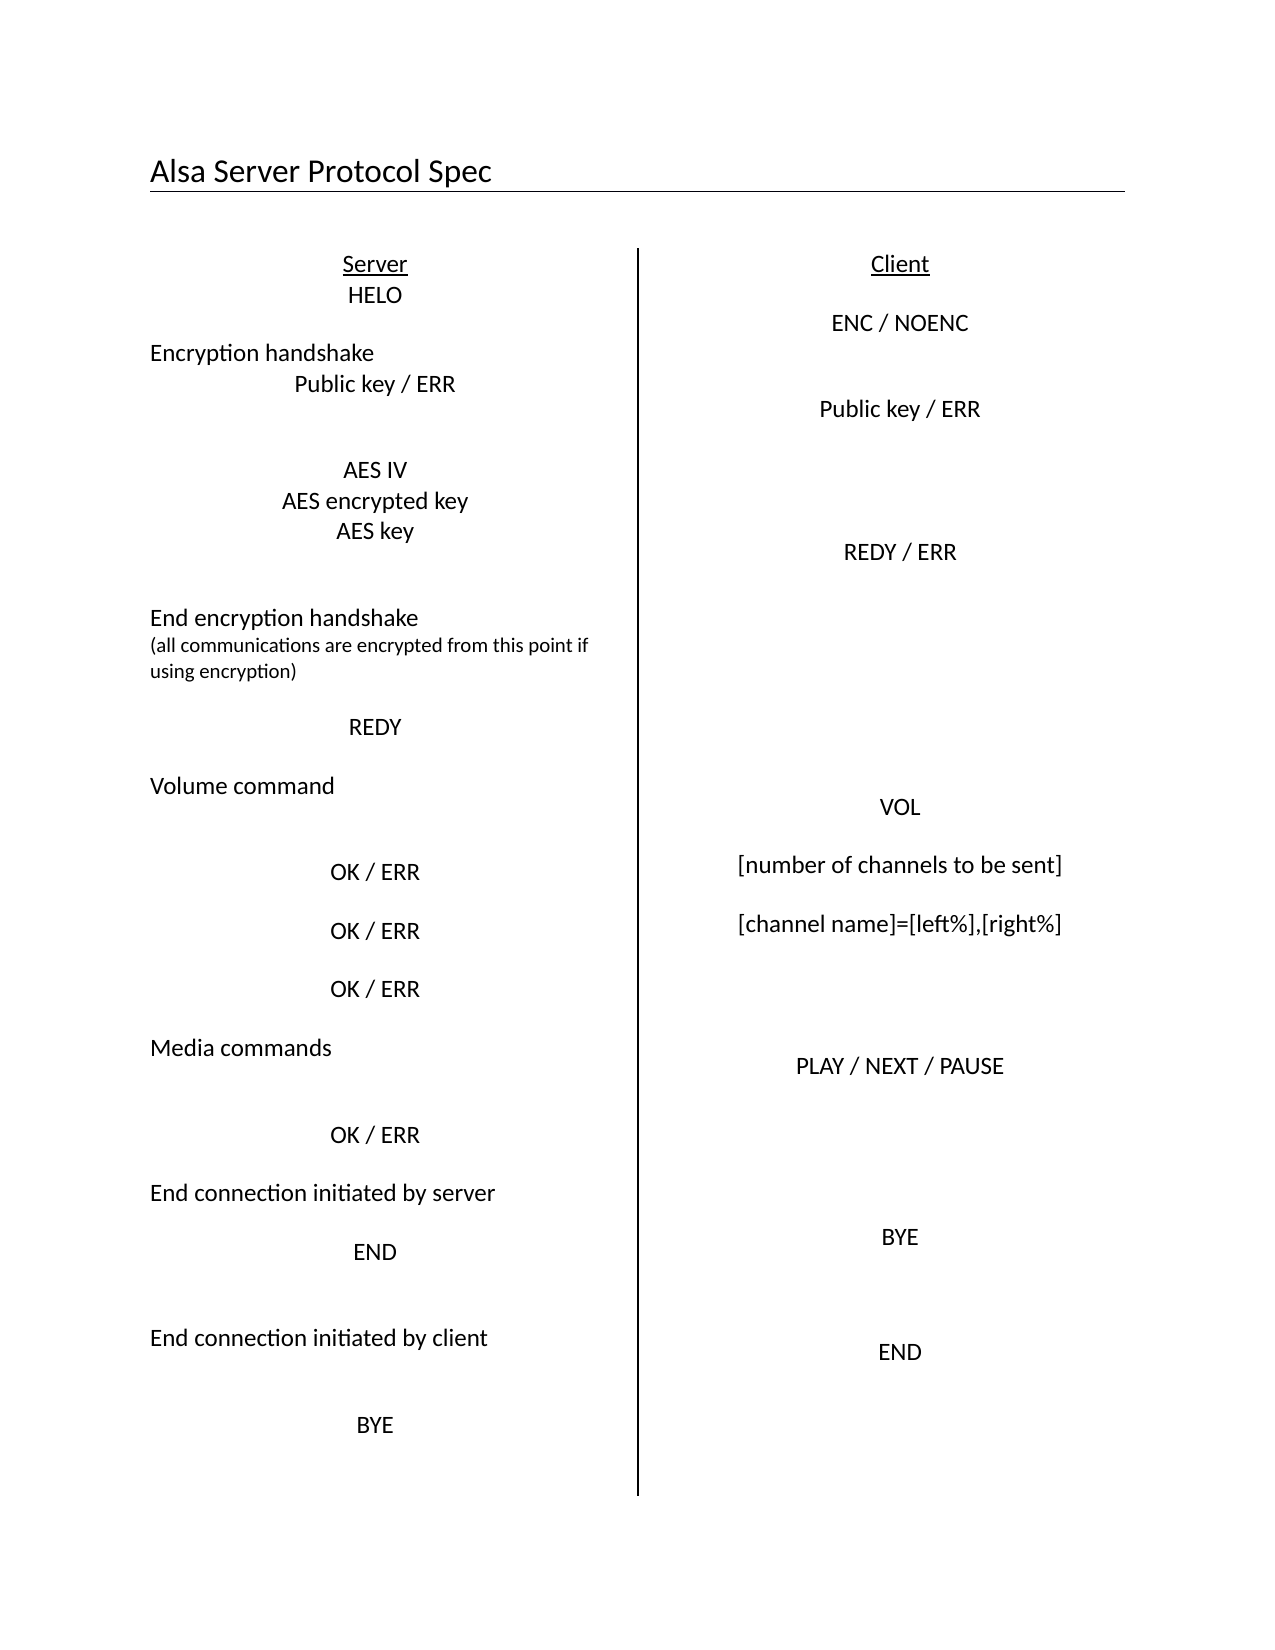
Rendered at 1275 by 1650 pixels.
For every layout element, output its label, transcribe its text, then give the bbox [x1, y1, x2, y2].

text ENC / NOENC [675, 307, 1125, 337]
text End encryption handshake [150, 602, 600, 633]
text AES encrypted key [150, 485, 600, 516]
text OK / ERR [150, 1119, 600, 1149]
text Volume command [150, 770, 600, 801]
text Client [675, 248, 1125, 279]
text Server [150, 248, 600, 279]
text AES key [150, 516, 600, 546]
text PLAY / NEXT / PAUSE [675, 1050, 1125, 1081]
text END [150, 1236, 600, 1266]
text OK / ERR [150, 915, 600, 946]
text VOL [675, 791, 1125, 821]
text Public key / ERR [675, 393, 1125, 424]
text BYE [150, 1409, 600, 1439]
text Media commands [150, 1032, 600, 1063]
text BYE [675, 1221, 1125, 1252]
text HELO [150, 279, 600, 309]
text AES IV [150, 454, 600, 485]
text End connection initiated by server [150, 1177, 600, 1208]
text OK / ERR [150, 857, 600, 887]
text Public key / ERR [150, 368, 600, 426]
text REDY / ERR [675, 536, 1125, 567]
text (all communications are encrypted from this point if using encryption) [150, 633, 600, 683]
text OK / ERR [150, 974, 600, 1004]
text End connection initiated by client [150, 1322, 600, 1353]
text [channel name]=[left%],[right%] [675, 908, 1125, 938]
text Alsa Server Protocol Spec [150, 150, 1125, 191]
text Encryption handshake [150, 337, 600, 368]
text [number of channels to be sent] [675, 849, 1125, 880]
text REDY [150, 711, 600, 742]
text END [675, 1336, 1125, 1366]
